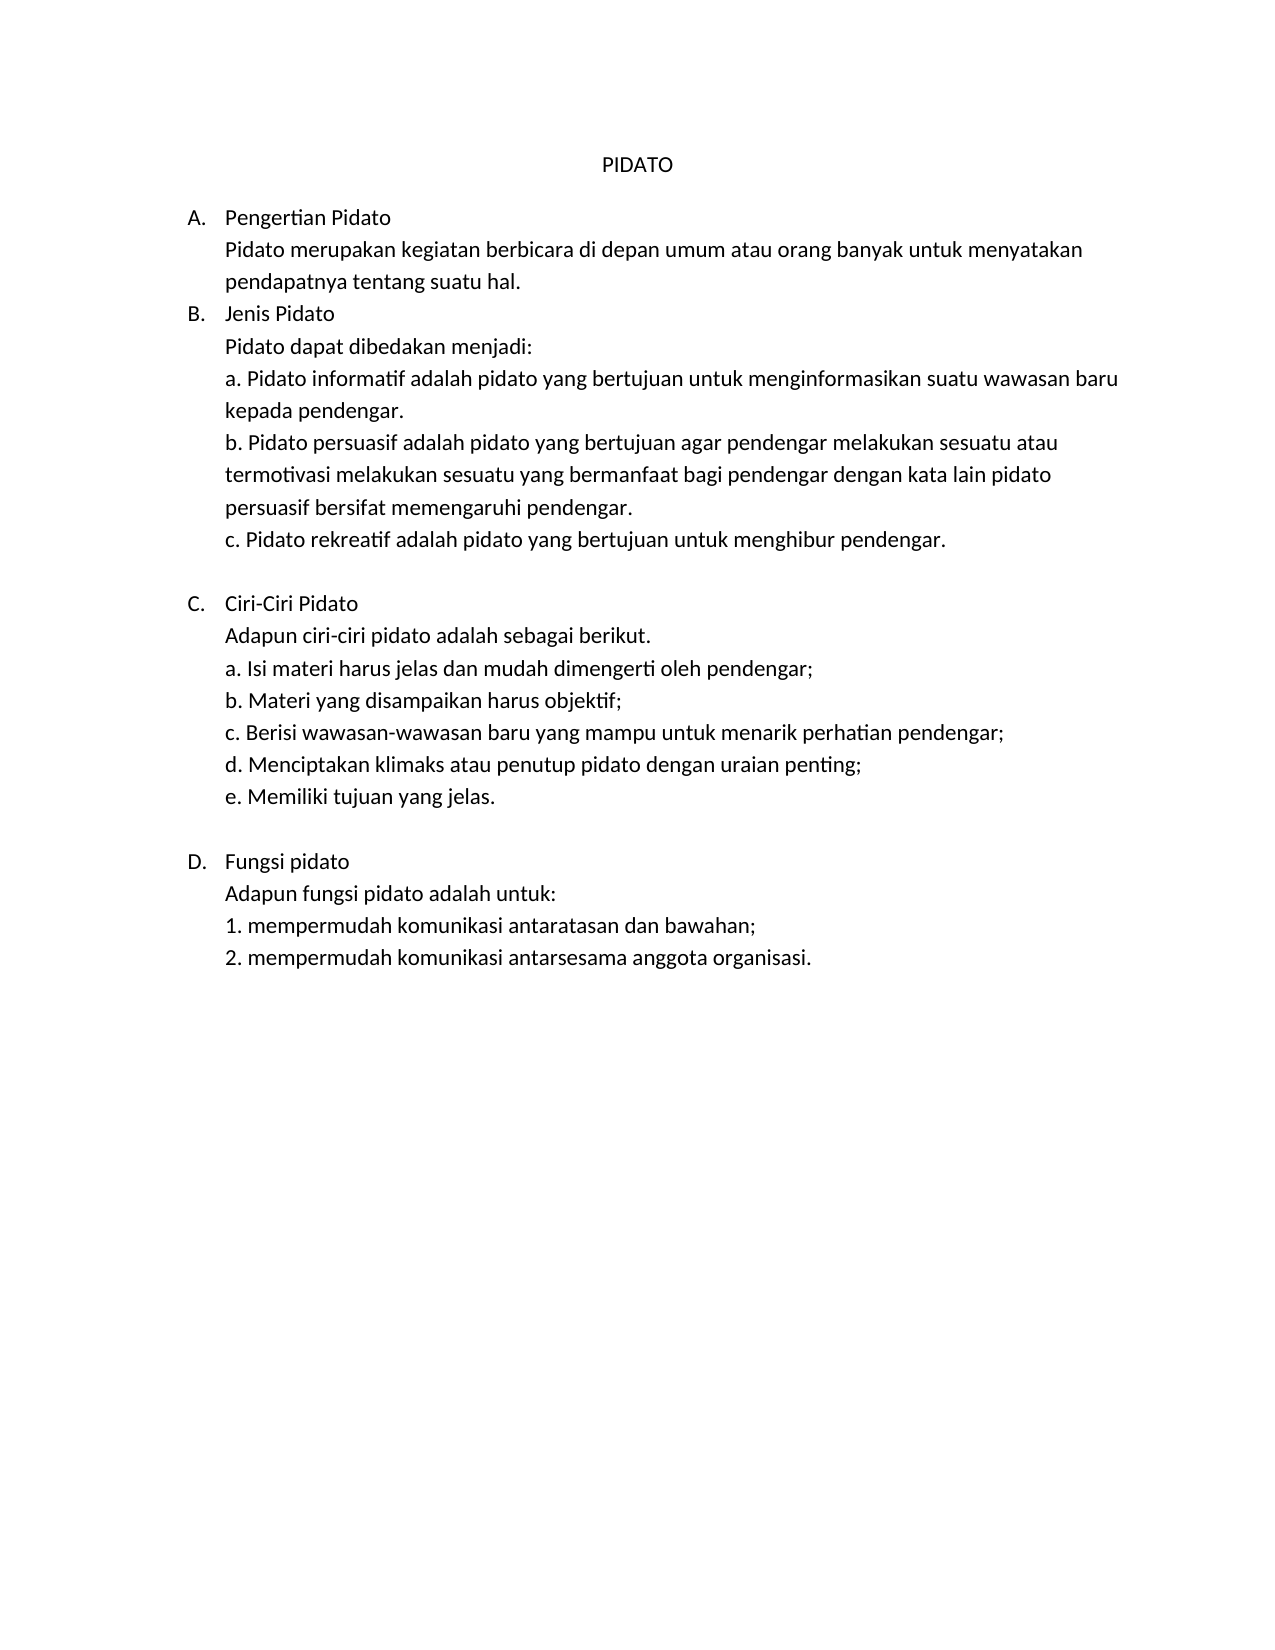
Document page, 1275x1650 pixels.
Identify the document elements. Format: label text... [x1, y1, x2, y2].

list b. Pidato persuasif adalah pidato yang bertujuan agar pendengar melakukan sesuatu atau termotivasi melakukan sesuatu yang bermanfaat bagi pendengar dengan kata lain pidato persuasif bersifat memengaruhi pendengar. [225, 428, 1125, 521]
list d. Menciptakan klimaks atau penutup pidato dengan uraian penting; [225, 750, 1125, 778]
list Jenis Pidato [187, 299, 1125, 328]
list Adapun ciri-ciri pidato adalah sebagai berikut. [225, 621, 1125, 649]
list Fungsi pidato [187, 847, 1125, 875]
text PIDATO [150, 150, 1125, 178]
list a. Isi materi harus jelas dan mudah dimengerti oleh pendengar; [225, 654, 1125, 682]
list Pengertian Pidato [187, 203, 1125, 231]
list b. Materi yang disampaikan harus objektif; [225, 686, 1125, 714]
list Ciri-Ciri Pidato [187, 589, 1125, 617]
list c. Berisi wawasan-wawasan baru yang mampu untuk menarik perhatian pendengar; [225, 718, 1125, 746]
list e. Memiliki tujuan yang jelas. [225, 782, 1125, 810]
list 2. mempermudah komunikasi antarsesama anggota organisasi. [225, 943, 1125, 971]
list Pidato dapat dibedakan menjadi: [225, 332, 1125, 360]
list 1. mempermudah komunikasi antaratasan dan bawahan; [225, 911, 1125, 939]
list a. Pidato informatif adalah pidato yang bertujuan untuk menginformasikan suatu wawasan baru kepada pendengar. [225, 364, 1125, 424]
list c. Pidato rekreatif adalah pidato yang bertujuan untuk menghibur pendengar. [225, 525, 1125, 553]
list Pidato merupakan kegiatan berbicara di depan umum atau orang banyak untuk menyatakan pendapatnya tentang suatu hal. [225, 235, 1125, 295]
list Adapun fungsi pidato adalah untuk: [225, 879, 1125, 907]
